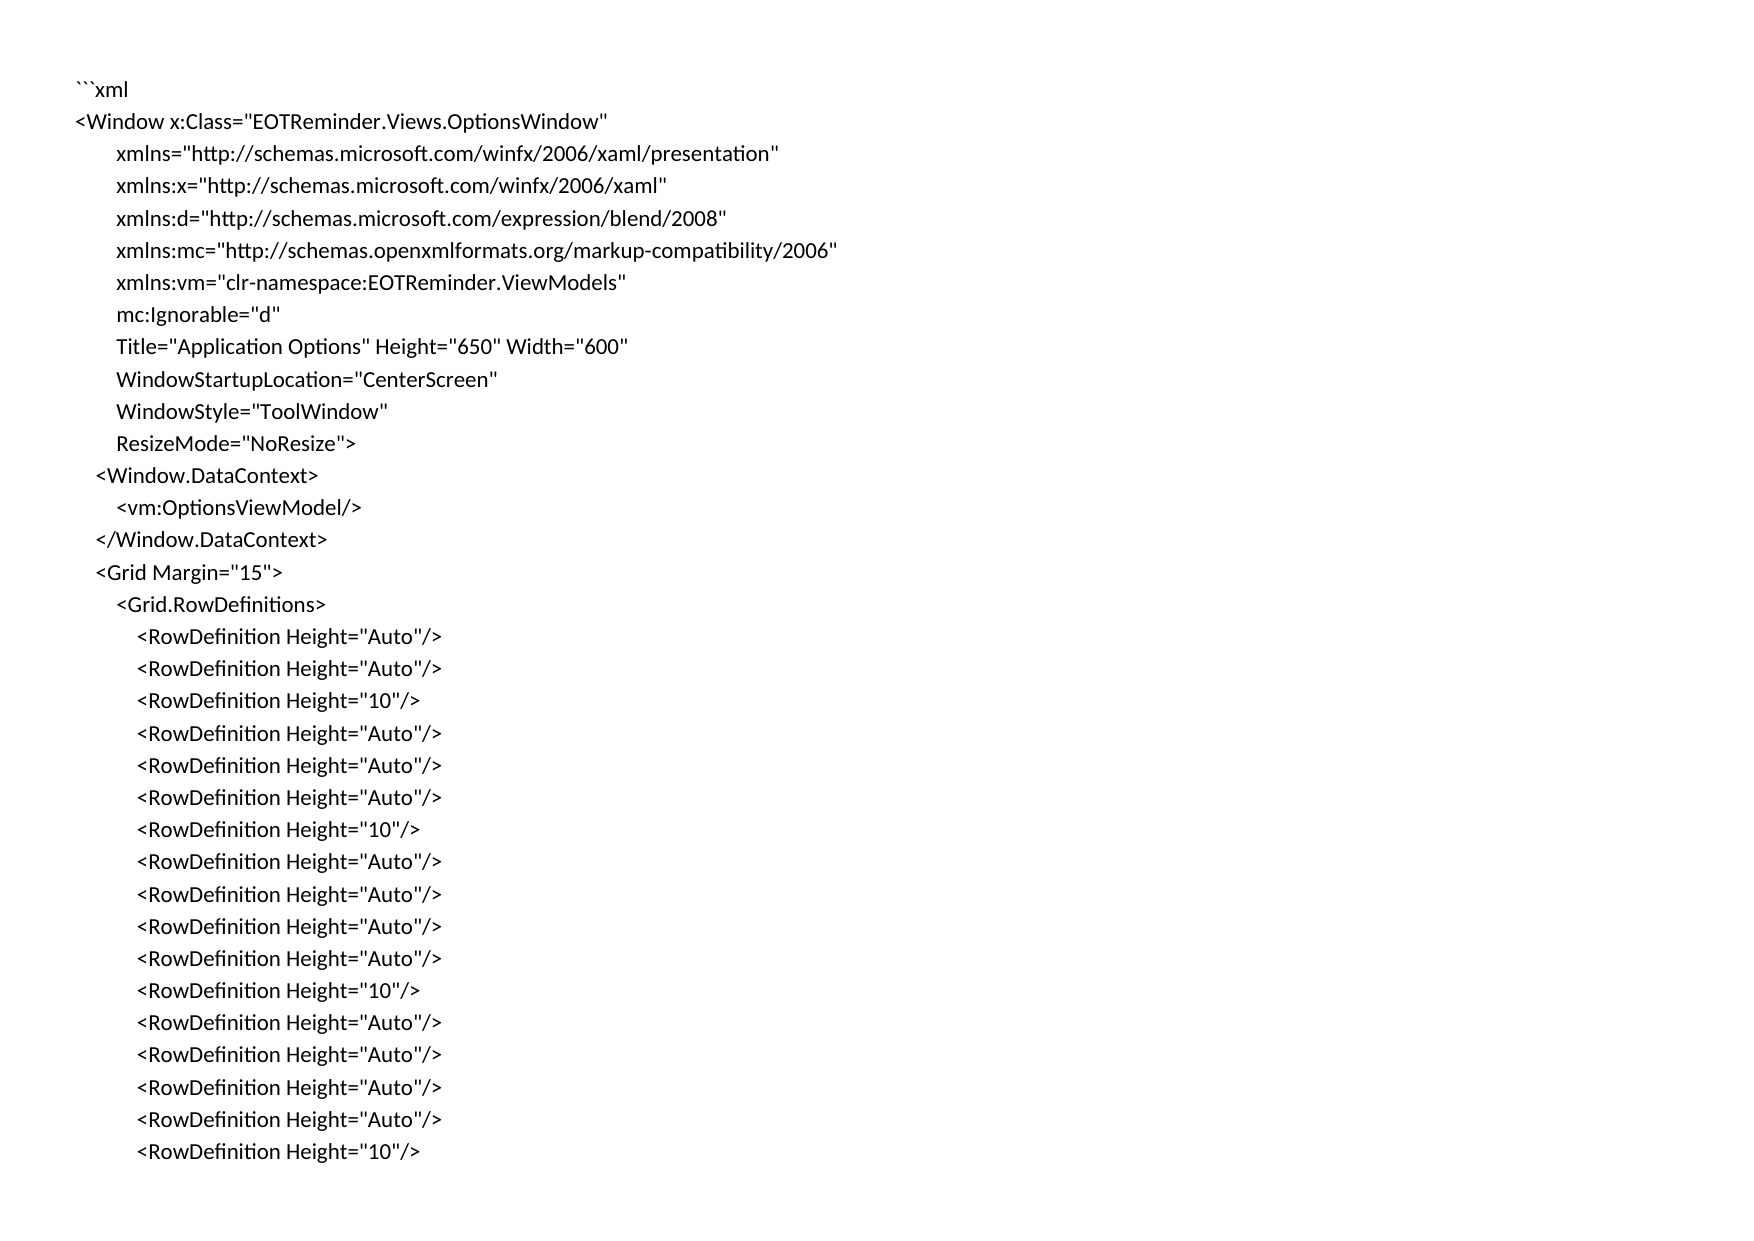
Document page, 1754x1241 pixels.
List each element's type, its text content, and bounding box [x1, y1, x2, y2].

text <vm:OptionsViewModel/> [75, 493, 1679, 521]
text WindowStartupLocation="CenterScreen" [75, 365, 1679, 393]
text <Window x:Class="EOTReminder.Views.OptionsWindow" [75, 107, 1679, 135]
text <Grid Margin="15"> [75, 558, 1679, 586]
text <RowDefinition Height="Auto"/> [75, 1073, 1679, 1101]
text <RowDefinition Height="Auto"/> [75, 847, 1679, 876]
text <RowDefinition Height="Auto"/> [75, 783, 1679, 811]
text xmlns:d="http://schemas.microsoft.com/expression/blend/2008" [75, 204, 1679, 232]
text xmlns:mc="http://schemas.openxmlformats.org/markup-compatibility/2006" [75, 236, 1679, 264]
text <RowDefinition Height="Auto"/> [75, 654, 1679, 682]
text <RowDefinition Height="Auto"/> [75, 719, 1679, 747]
text xmlns:x="http://schemas.microsoft.com/winfx/2006/xaml" [75, 172, 1679, 199]
text <RowDefinition Height="Auto"/> [75, 1105, 1679, 1133]
text <RowDefinition Height="10"/> [75, 815, 1679, 843]
text <Grid.RowDefinitions> [75, 590, 1679, 618]
text <RowDefinition Height="Auto"/> [75, 622, 1679, 650]
text <RowDefinition Height="Auto"/> [75, 751, 1679, 779]
text ```xml [75, 75, 1679, 103]
text WindowStyle="ToolWindow" [75, 397, 1679, 425]
text <RowDefinition Height="Auto"/> [75, 880, 1679, 908]
text mc:Ignorable="d" [75, 300, 1679, 328]
text Title="Application Options" Height="650" Width="600" [75, 332, 1679, 361]
text ResizeMode="NoResize"> [75, 429, 1679, 457]
text <Window.DataContext> [75, 461, 1679, 489]
text </Window.DataContext> [75, 526, 1679, 554]
text <RowDefinition Height="Auto"/> [75, 1041, 1679, 1069]
text <RowDefinition Height="Auto"/> [75, 1008, 1679, 1036]
text <RowDefinition Height="10"/> [75, 1137, 1679, 1165]
text <RowDefinition Height="Auto"/> [75, 912, 1679, 940]
text <RowDefinition Height="Auto"/> [75, 944, 1679, 972]
text <RowDefinition Height="10"/> [75, 976, 1679, 1004]
text xmlns="http://schemas.microsoft.com/winfx/2006/xaml/presentation" [75, 139, 1679, 167]
text <RowDefinition Height="10"/> [75, 687, 1679, 714]
text xmlns:vm="clr-namespace:EOTReminder.ViewModels" [75, 268, 1679, 296]
